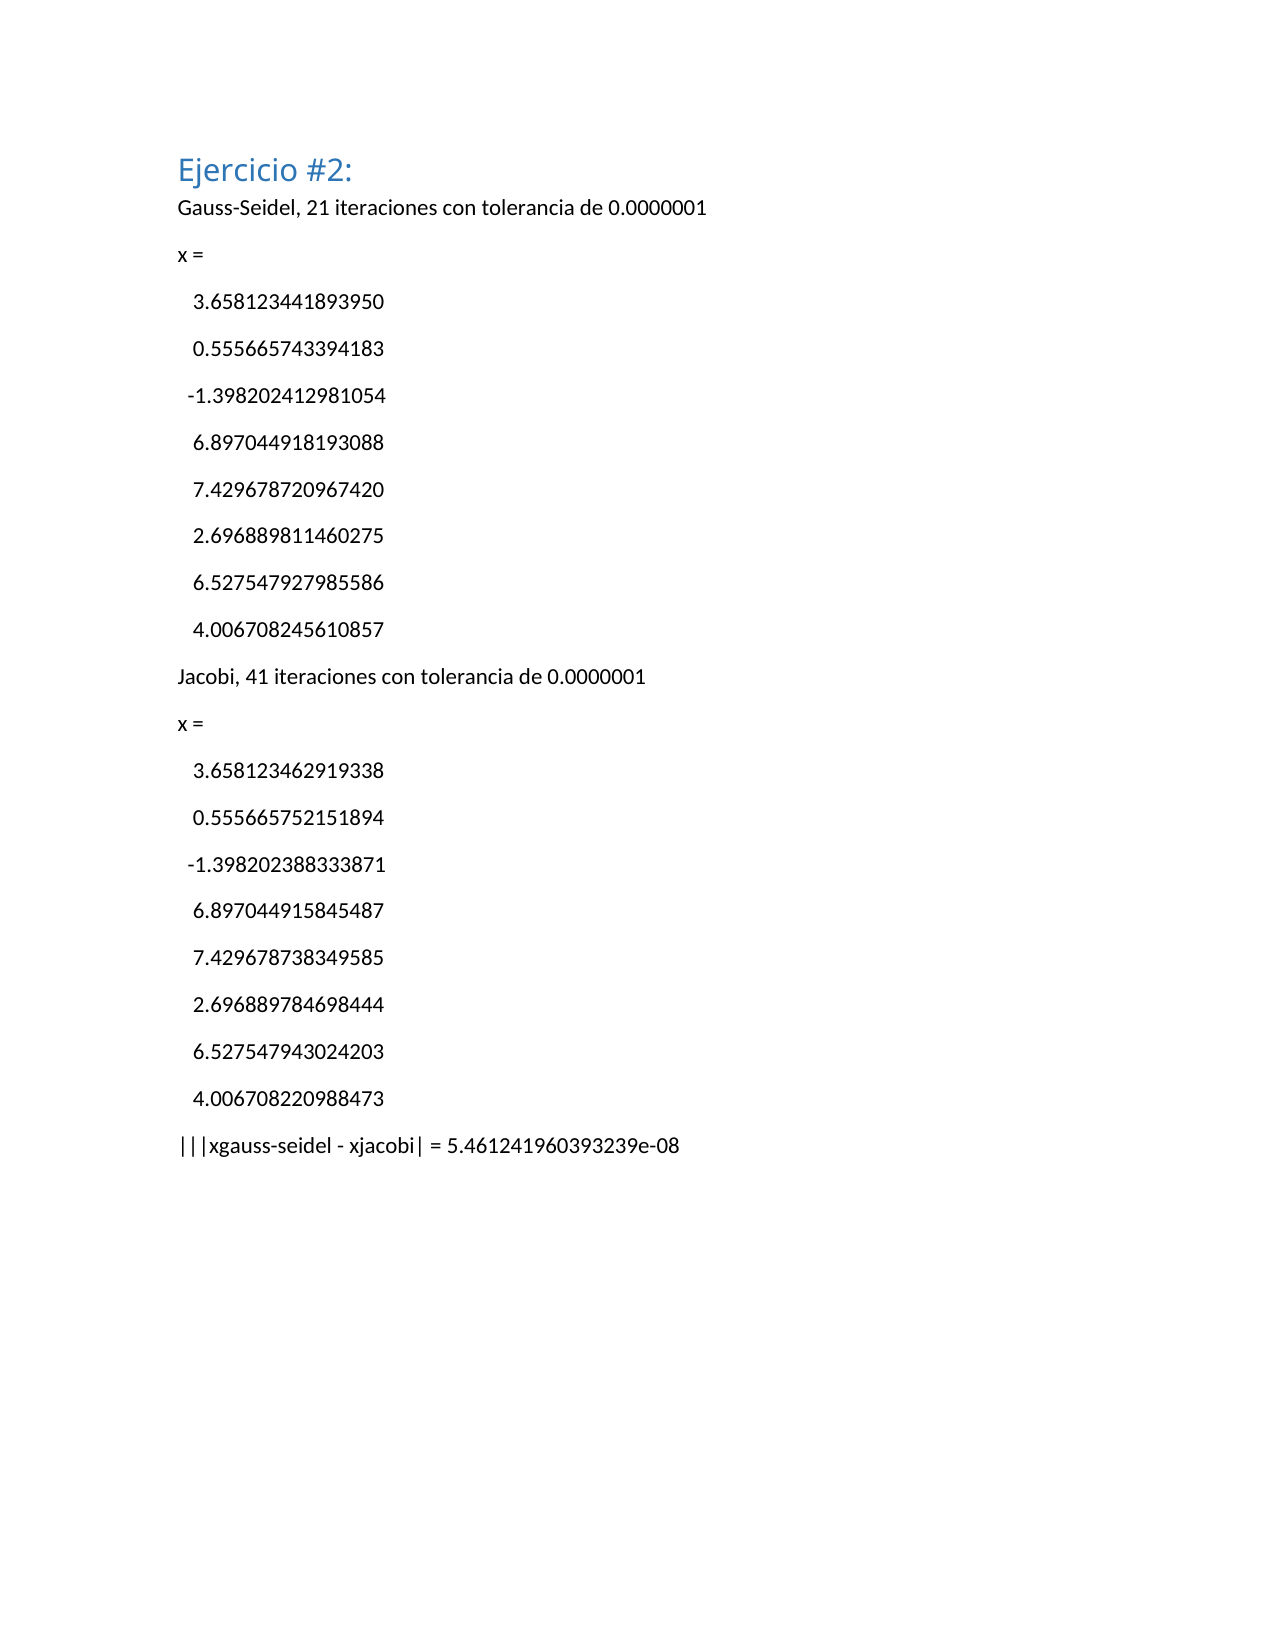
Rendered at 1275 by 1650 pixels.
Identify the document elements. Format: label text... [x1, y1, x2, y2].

text 6.897044918193088 [177, 428, 1098, 456]
text Jacobi, 41 iteraciones con tolerancia de 0.0000001 [177, 662, 1098, 690]
text 7.429678738349585 [177, 943, 1098, 972]
text 3.658123462919338 [177, 756, 1098, 784]
text 0.555665743394183 [177, 334, 1098, 362]
text 3.658123441893950 [177, 287, 1098, 315]
text Gauss-Seidel, 21 iteraciones con tolerancia de 0.0000001 [177, 193, 1098, 222]
text -1.398202388333871 [177, 850, 1098, 878]
text 6.527547943024203 [177, 1037, 1098, 1065]
subtitle Ejercicio #2: [177, 148, 1098, 190]
text 0.555665752151894 [177, 803, 1098, 831]
text 2.696889811460275 [177, 522, 1098, 550]
text x = [177, 240, 1098, 268]
text x = [177, 709, 1098, 737]
text -1.398202412981054 [177, 381, 1098, 409]
text 6.527547927985586 [177, 568, 1098, 597]
text 7.429678720967420 [177, 475, 1098, 503]
text 2.696889784698444 [177, 990, 1098, 1018]
text 6.897044915845487 [177, 897, 1098, 925]
text 4.006708220988473 [177, 1084, 1098, 1112]
text 4.006708245610857 [177, 615, 1098, 643]
text |||xgauss-seidel - xjacobi| = 5.461241960393239e-08 [177, 1131, 1098, 1159]
